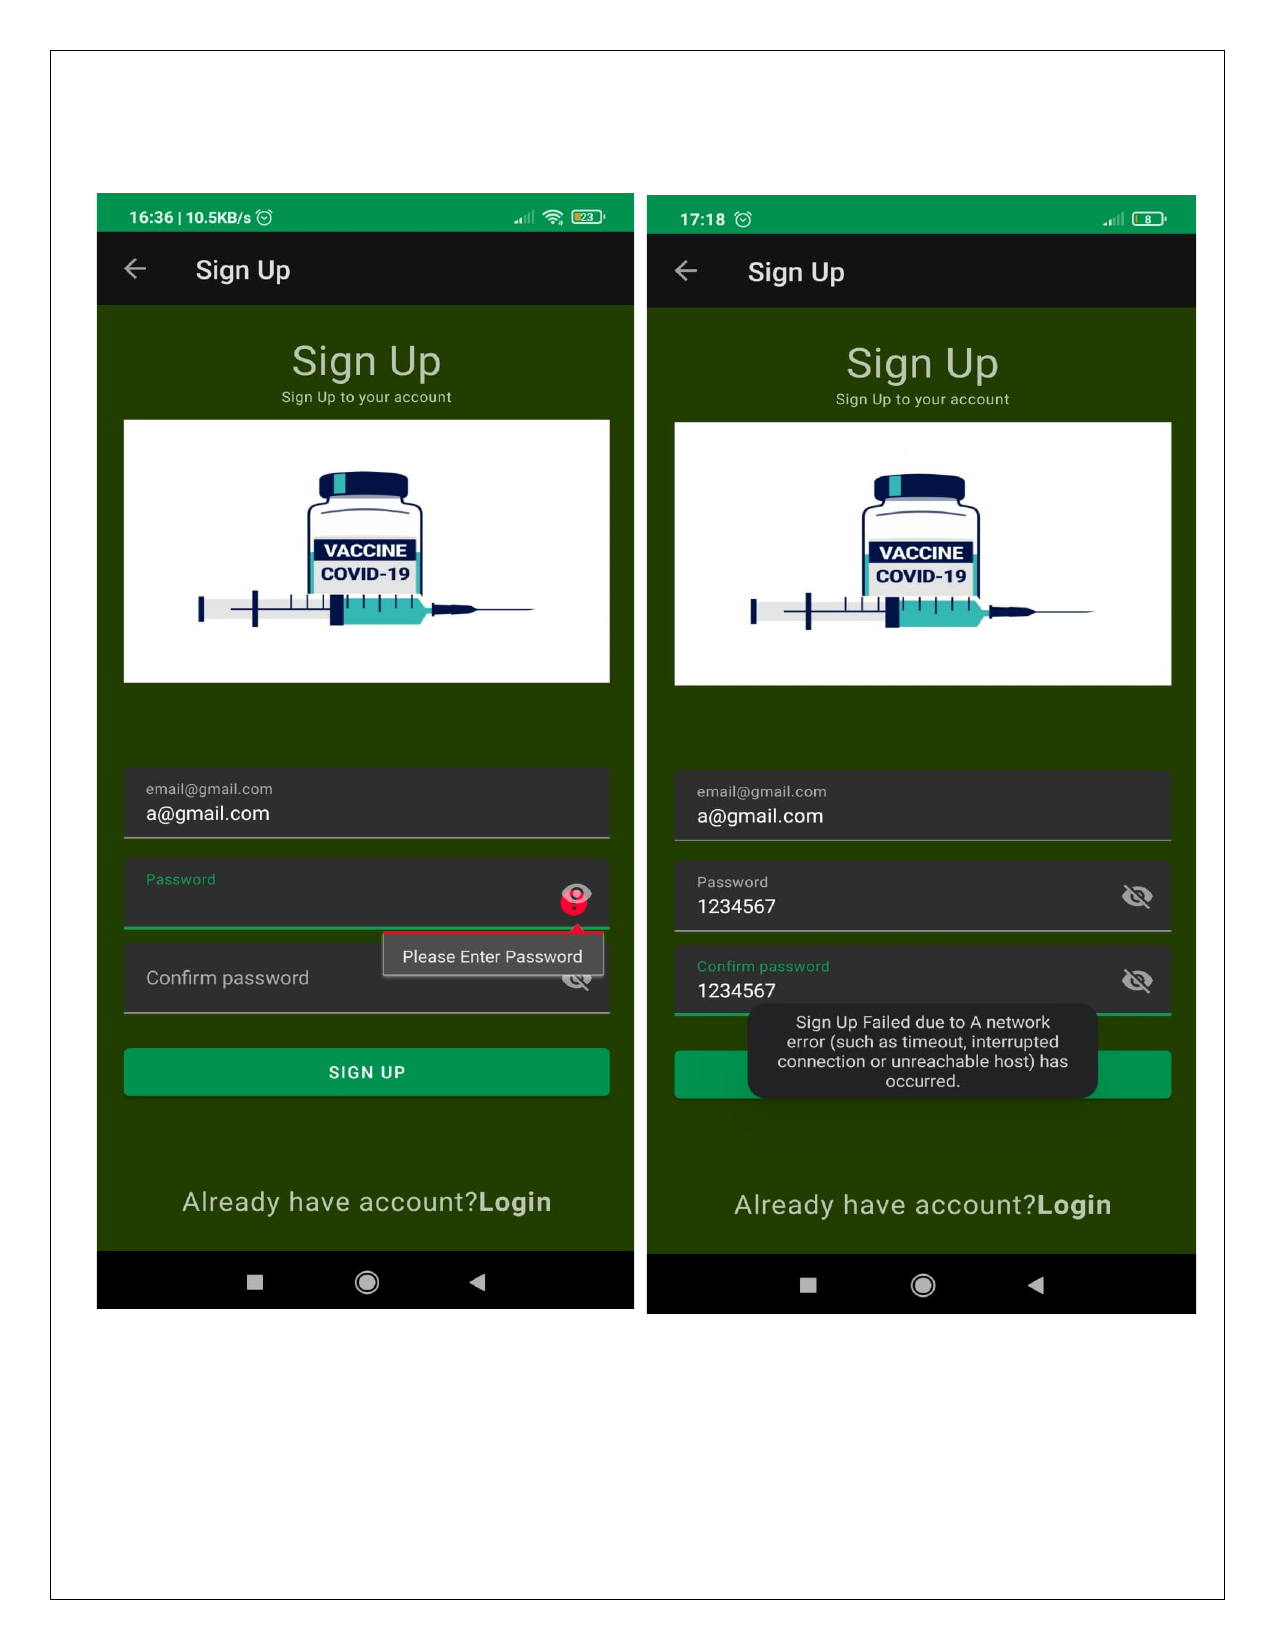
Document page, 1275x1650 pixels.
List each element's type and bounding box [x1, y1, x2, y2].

picture [646, 195, 1197, 1314]
picture [96, 193, 635, 1309]
